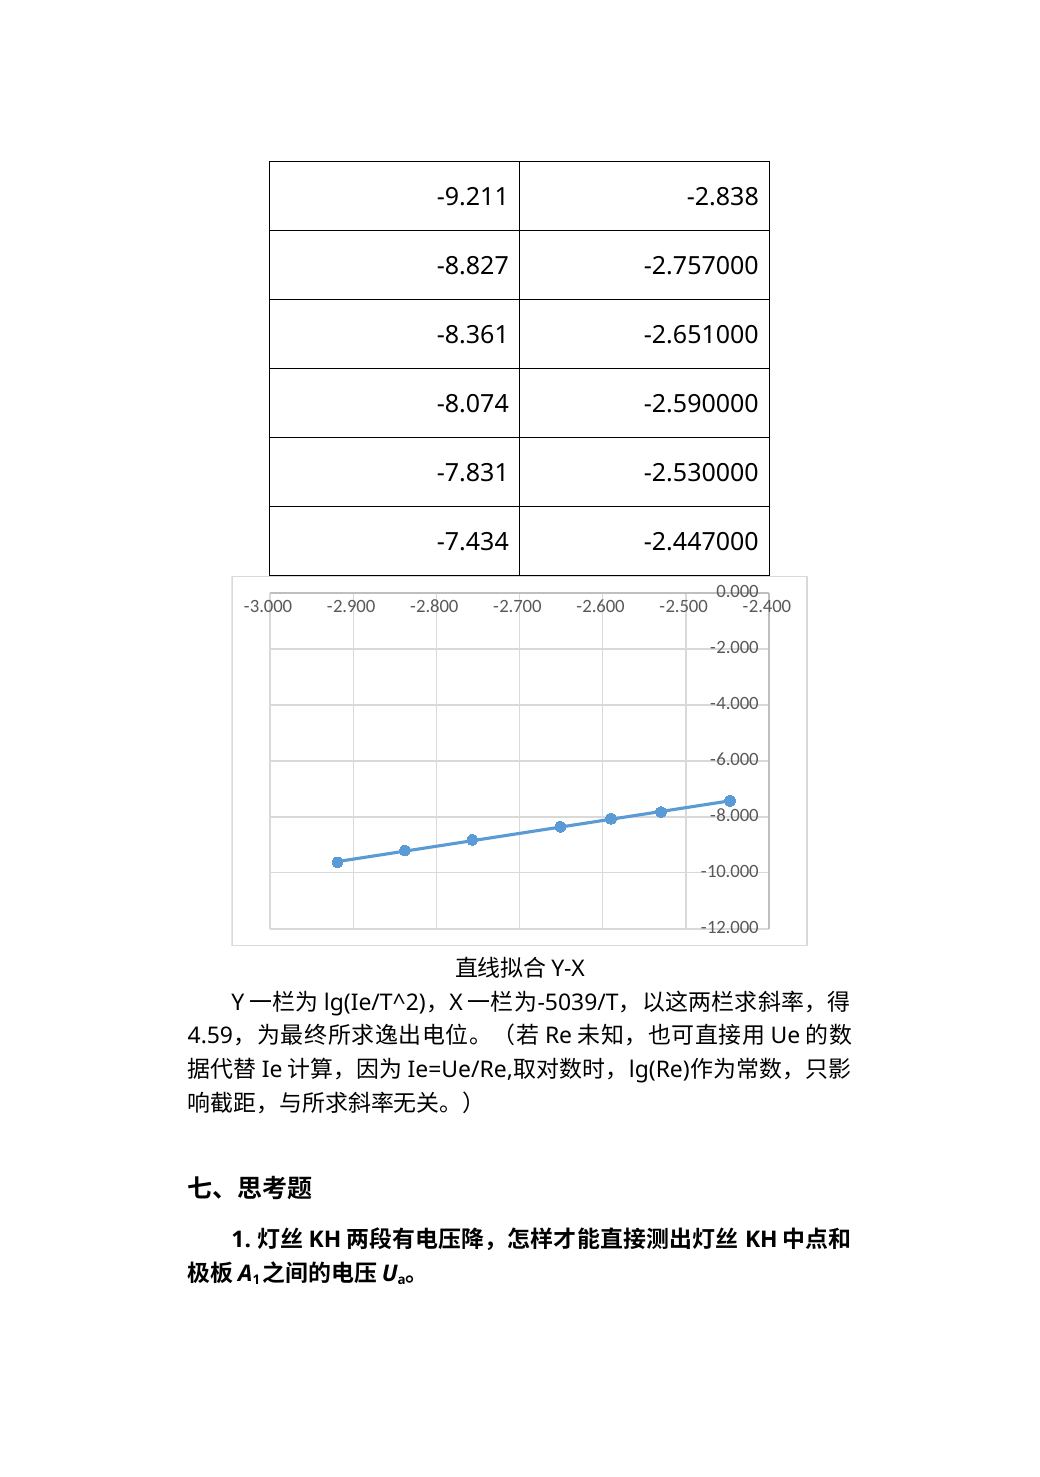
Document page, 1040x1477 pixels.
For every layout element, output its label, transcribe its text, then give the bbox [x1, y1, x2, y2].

table_cell -2.757000 [520, 231, 769, 299]
table_cell -7.831 [270, 438, 519, 506]
table_cell -8.361 [270, 300, 519, 368]
table_cell -7.434 [270, 507, 519, 574]
table_cell -2.590000 [520, 369, 769, 437]
table_cell -2.447000 [520, 507, 769, 574]
text Y一栏为lg(Ie/T^2)，X一栏为-5039/T，以这两栏求斜率，得4.59，为最终所求逸出电位。（若Re未知，也可直接用Ue的数据代替Ie计算，因为Ie=Ue/Re,取对数时，lg(Re)作为常数，只影响截距，与所求斜率无关。） [187, 983, 852, 1119]
table_cell -8.827 [270, 231, 519, 299]
table_cell -8.074 [270, 369, 519, 437]
text 1. 灯丝KH两段有电压降，怎样才能直接测出灯丝KH中点和极板A1之间的电压Ua。 [187, 1221, 852, 1289]
text 直线拟合Y-X [187, 949, 852, 983]
table_cell -9.211 [270, 162, 519, 230]
text 七、思考题 [187, 1153, 852, 1221]
table_cell -2.530000 [520, 438, 769, 506]
table_cell -2.651000 [520, 300, 769, 368]
table_cell -2.838 [520, 162, 769, 230]
